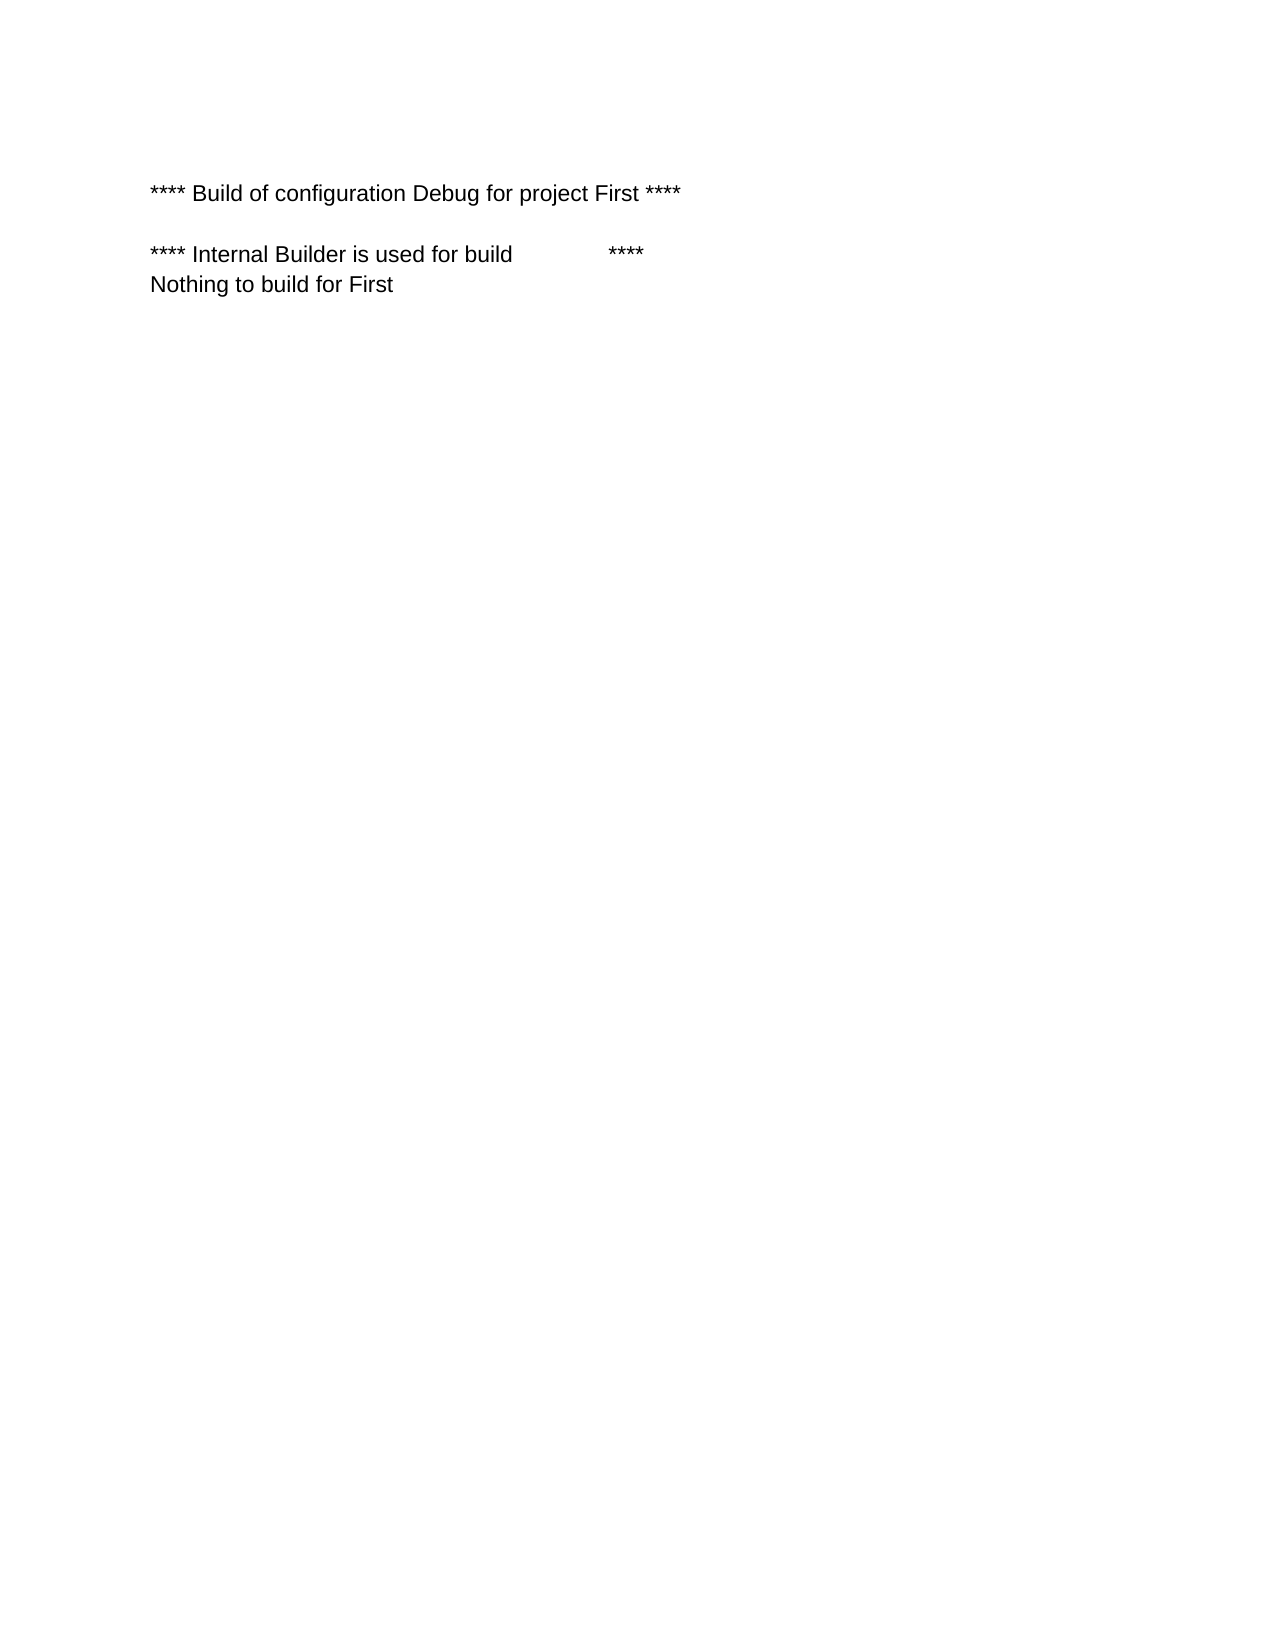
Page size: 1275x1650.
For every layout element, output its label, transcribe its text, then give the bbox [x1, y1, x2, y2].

text Nothing to build for First [150, 271, 1125, 297]
text **** Build of configuration Debug for project First **** [150, 180, 1125, 207]
text **** Internal Builder is used for build **** [150, 241, 1125, 267]
